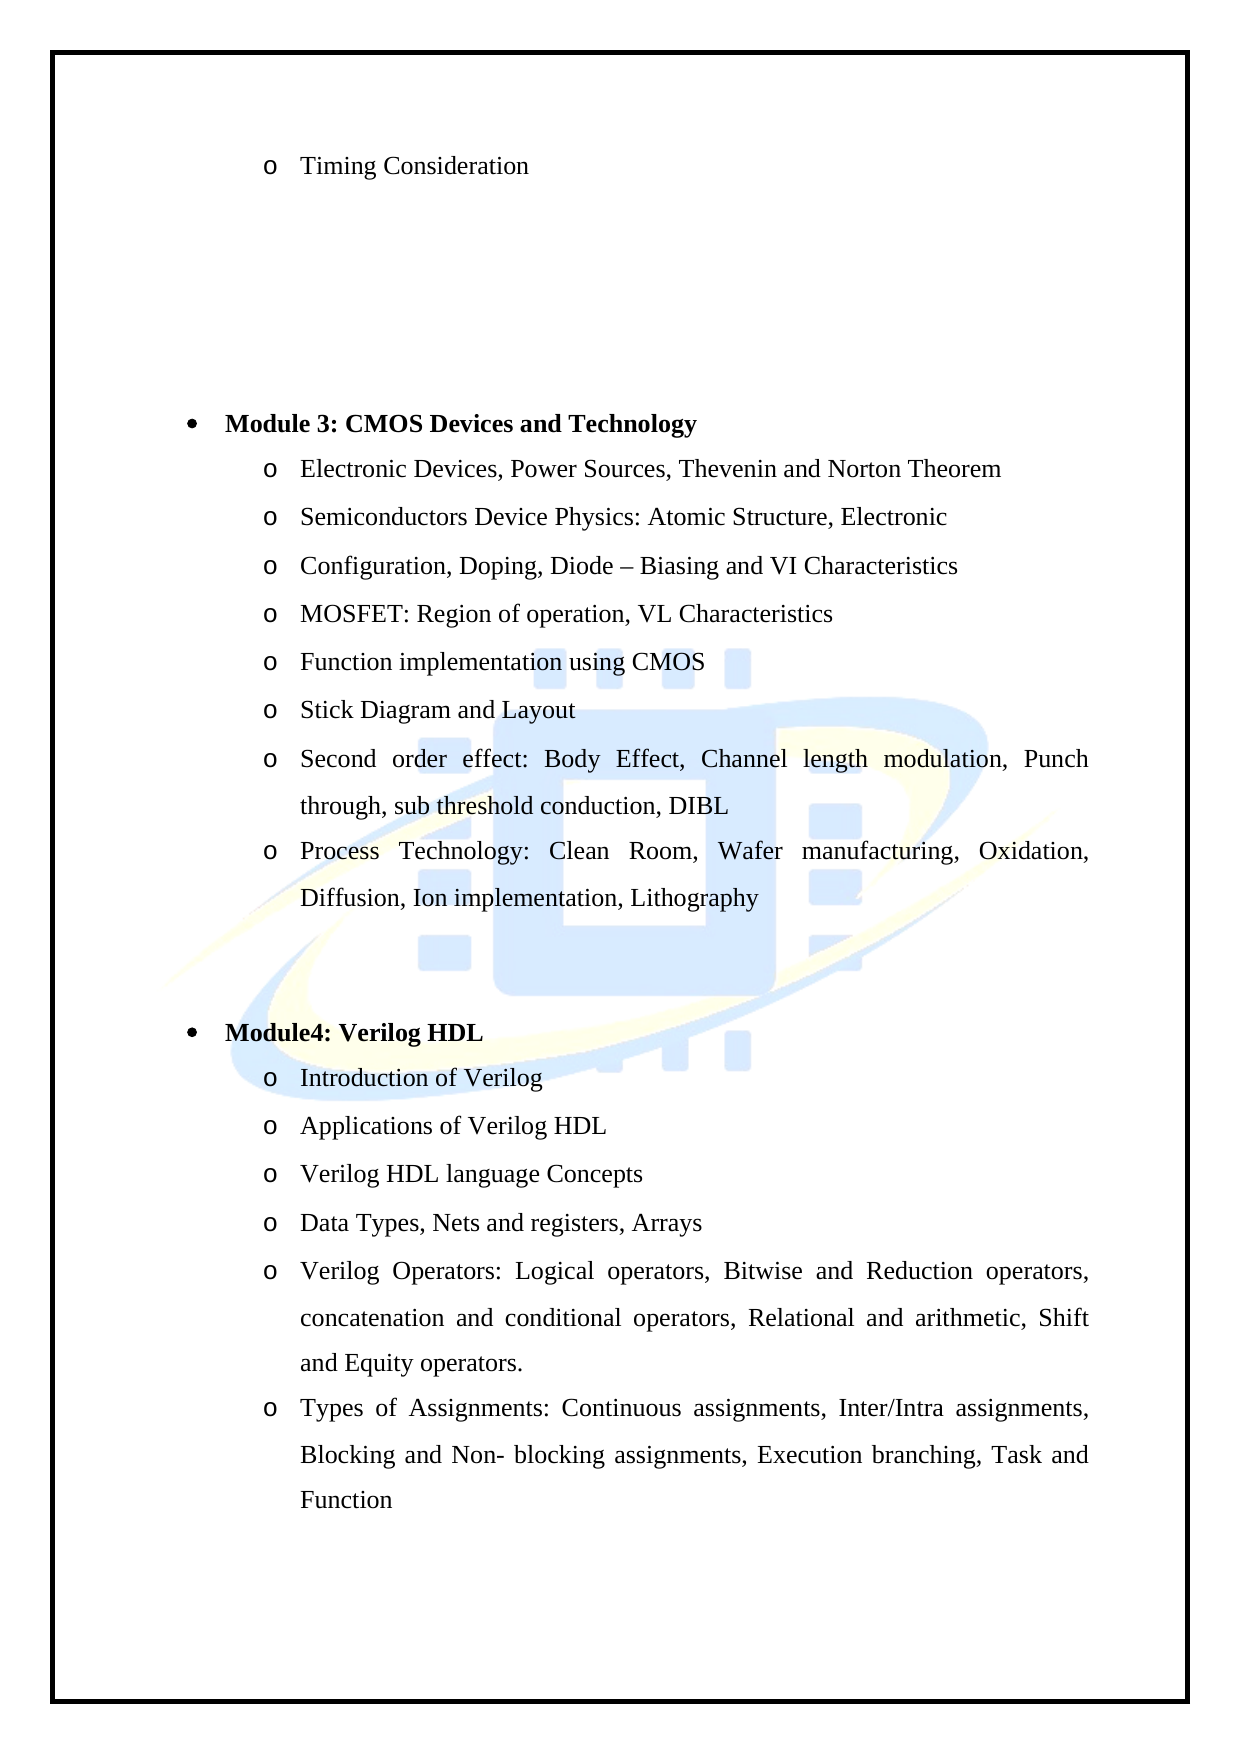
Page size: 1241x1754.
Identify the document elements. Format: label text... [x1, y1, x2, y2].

list Electronic Devices, Power Sources, Thevenin and Norton Theorem [262, 453, 1090, 485]
list Configuration, Doping, Diode – Biasing and VI Characteristics [262, 550, 1090, 582]
list Module 3: CMOS Devices and Technology [187, 408, 1090, 438]
list Types of Assignments: Continuous assignments, Inter/Intra assignments, Blocking and Non- blocking assignments, Execution branching, Task and Function [262, 1392, 1090, 1514]
list Data Types, Nets and registers, Arrays [262, 1207, 1090, 1239]
list Verilog HDL language Concepts [262, 1158, 1090, 1191]
list Second order effect: Body Effect, Channel length modulation, Punch through, sub threshold conduction, DIBL [262, 743, 1090, 820]
list Module4: Verilog HDL [187, 1017, 1090, 1047]
list Function implementation using CMOS [262, 646, 1090, 678]
list Verilog Operators: Logical operators, Bitwise and Reduction operators, concatenation and conditional operators, Relational and arithmetic, Shift and Equity operators. [262, 1255, 1090, 1377]
list MOSFET: Region of operation, VL Characteristics [262, 598, 1090, 630]
list Applications of Verilog HDL [262, 1110, 1090, 1142]
list Introduction of Verilog [262, 1062, 1090, 1094]
list Stick Diagram and Layout [262, 694, 1090, 727]
list Process Technology: Clean Room, Wafer manufacturing, Oxidation, Diffusion, Ion implementation, Lithography [262, 835, 1090, 912]
list Semiconductors Device Physics: Atomic Structure, Electronic [262, 501, 1090, 534]
list Timing Consideration [262, 150, 1090, 182]
